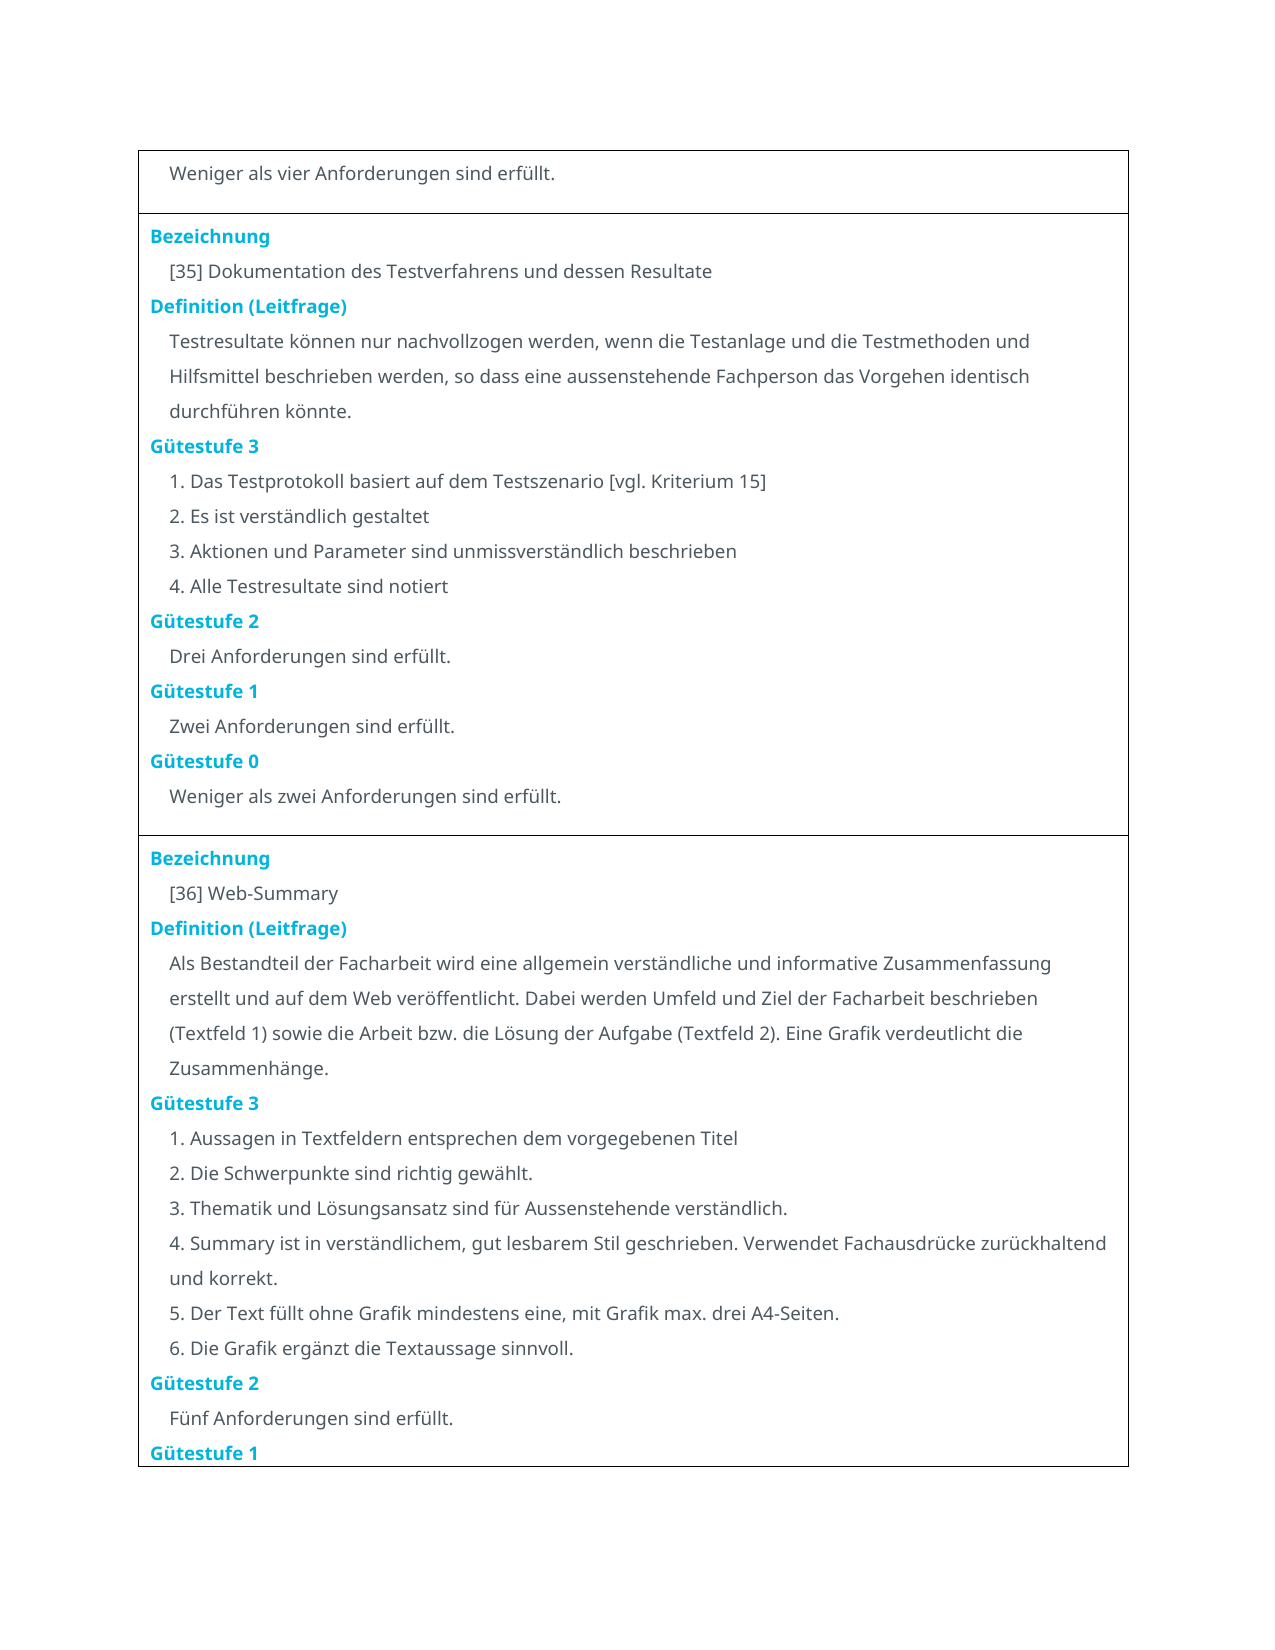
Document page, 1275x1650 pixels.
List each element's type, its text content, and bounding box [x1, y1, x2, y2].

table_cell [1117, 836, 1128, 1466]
table_cell Bezeichnung [35] Dokumentation des Testverfahrens und dessen Resultate Definition (Leitfrage) Testresultate können nur nachvollzogen werden, wenn die Testanlage und die Testmethoden und Hilfsmittel beschrieben werden, so dass eine aussenstehende Fachperson das Vorgehen identisch durchführen könnte. Gütestufe 3 1. Das Testprotokoll basiert auf dem Testszenario [vgl. Kriterium 15] 2. Es ist verständlich gestaltet 3. Aktionen und Parameter sind unmissverständlich beschrieben 4. Alle Testresultate sind notiert Gütestufe 2 Drei Anforderungen sind erfüllt. Gütestufe 1 Zwei Anforderungen sind erfüllt. Gütestufe 0 Weniger als zwei Anforderungen sind erfüllt. [139, 214, 1128, 835]
